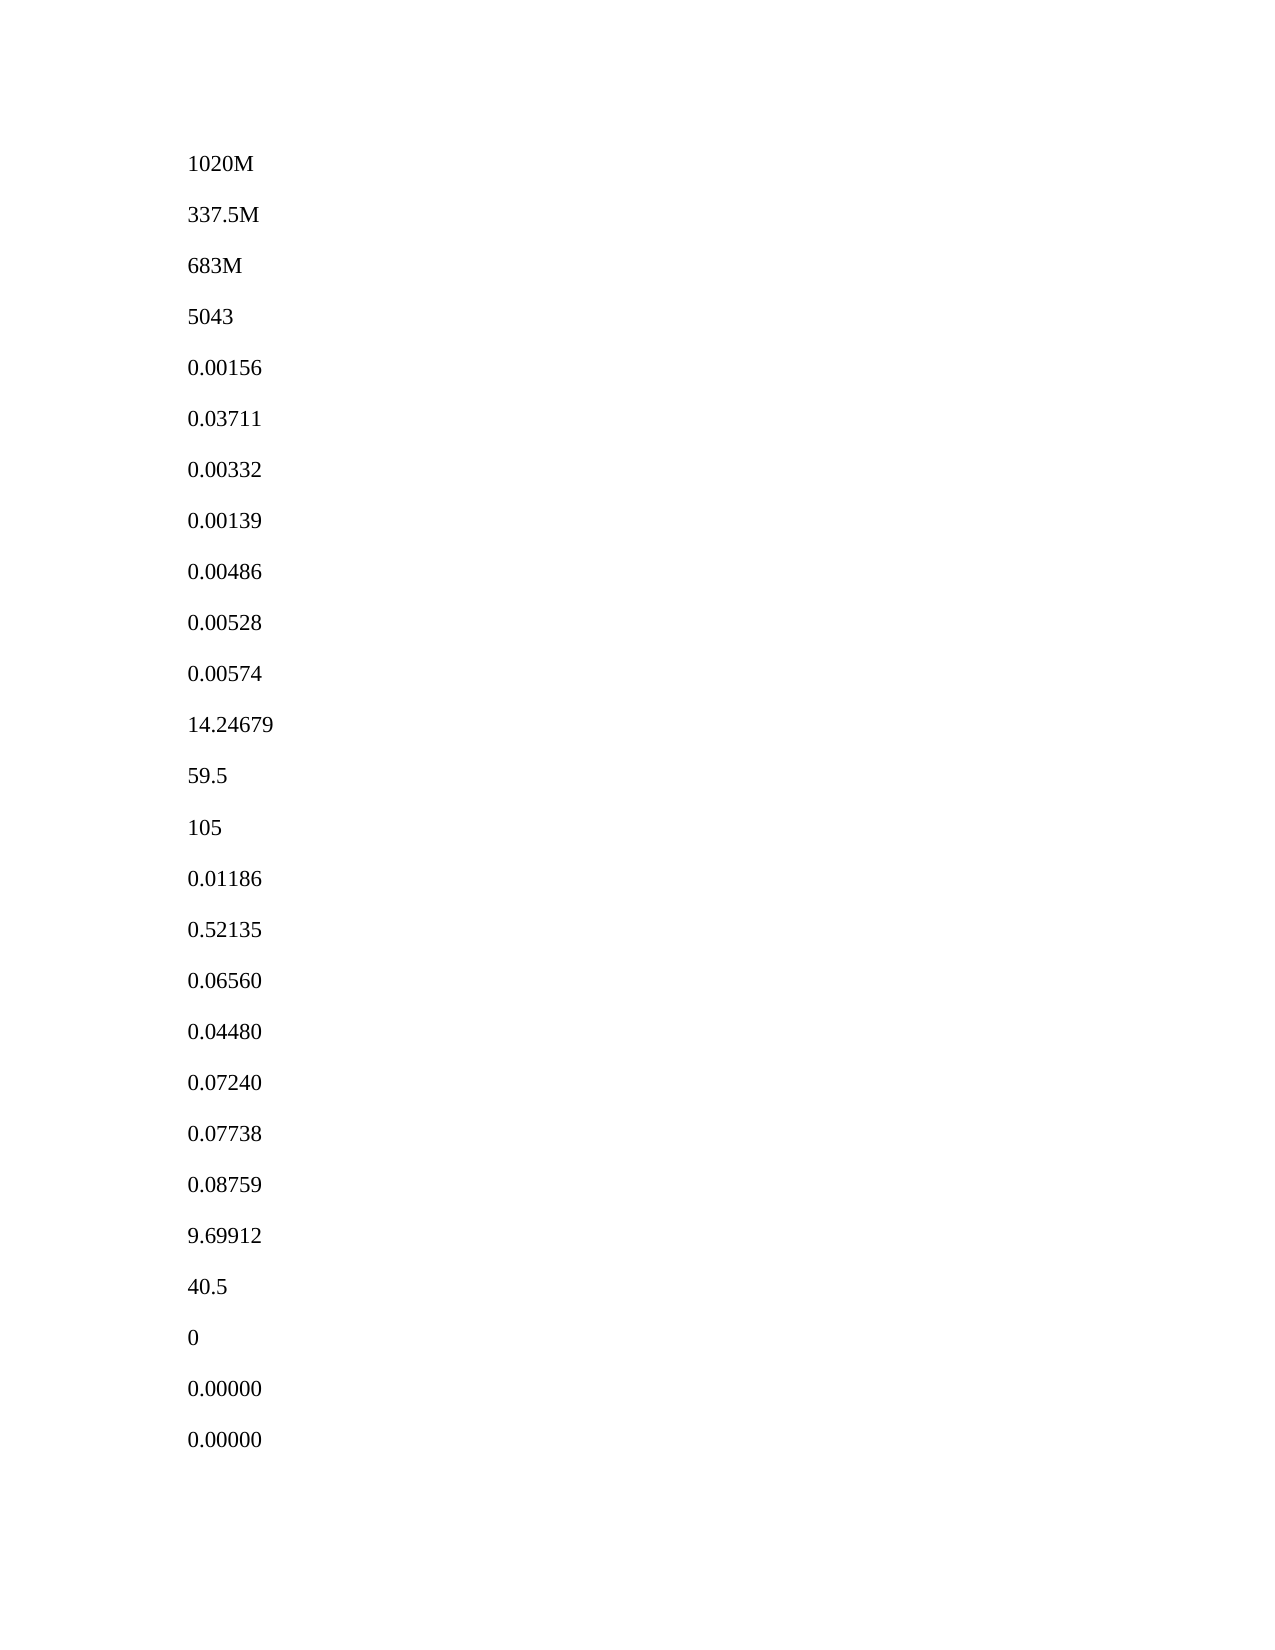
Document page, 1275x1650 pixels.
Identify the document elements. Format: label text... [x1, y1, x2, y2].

table_cell 0.06560 [176, 967, 1076, 1018]
table_cell 0.52135 [176, 916, 1076, 967]
table_cell 105 [176, 814, 1076, 864]
table_cell 337.5M [176, 201, 1076, 252]
table_cell 0.00486 [176, 558, 1076, 609]
table_cell 0.04480 [176, 1018, 1076, 1069]
table_cell 0.00574 [176, 660, 1076, 711]
table_cell 0 [176, 1324, 1076, 1375]
table_cell 0.00139 [176, 507, 1076, 558]
table_cell 14.24679 [176, 711, 1076, 762]
table_cell 0.07240 [176, 1069, 1076, 1120]
table_cell 59.5 [176, 763, 1076, 813]
table_cell 0.07738 [176, 1120, 1076, 1171]
table_cell 0.00156 [176, 354, 1076, 405]
table_cell 0.00528 [176, 609, 1076, 660]
table_cell 40.5 [176, 1273, 1076, 1324]
table_cell 683M [176, 252, 1076, 303]
table_header 1020M [176, 150, 1076, 201]
table_cell 0.08759 [176, 1171, 1076, 1222]
table_cell 0.01186 [176, 865, 1076, 916]
table_cell 0.00332 [176, 456, 1076, 507]
table_cell 0.00000 [176, 1426, 1076, 1477]
table_cell 0.03711 [176, 405, 1076, 456]
table_cell 5043 [176, 303, 1076, 354]
table_cell 0.00000 [176, 1375, 1076, 1426]
table_cell 9.69912 [176, 1222, 1076, 1273]
